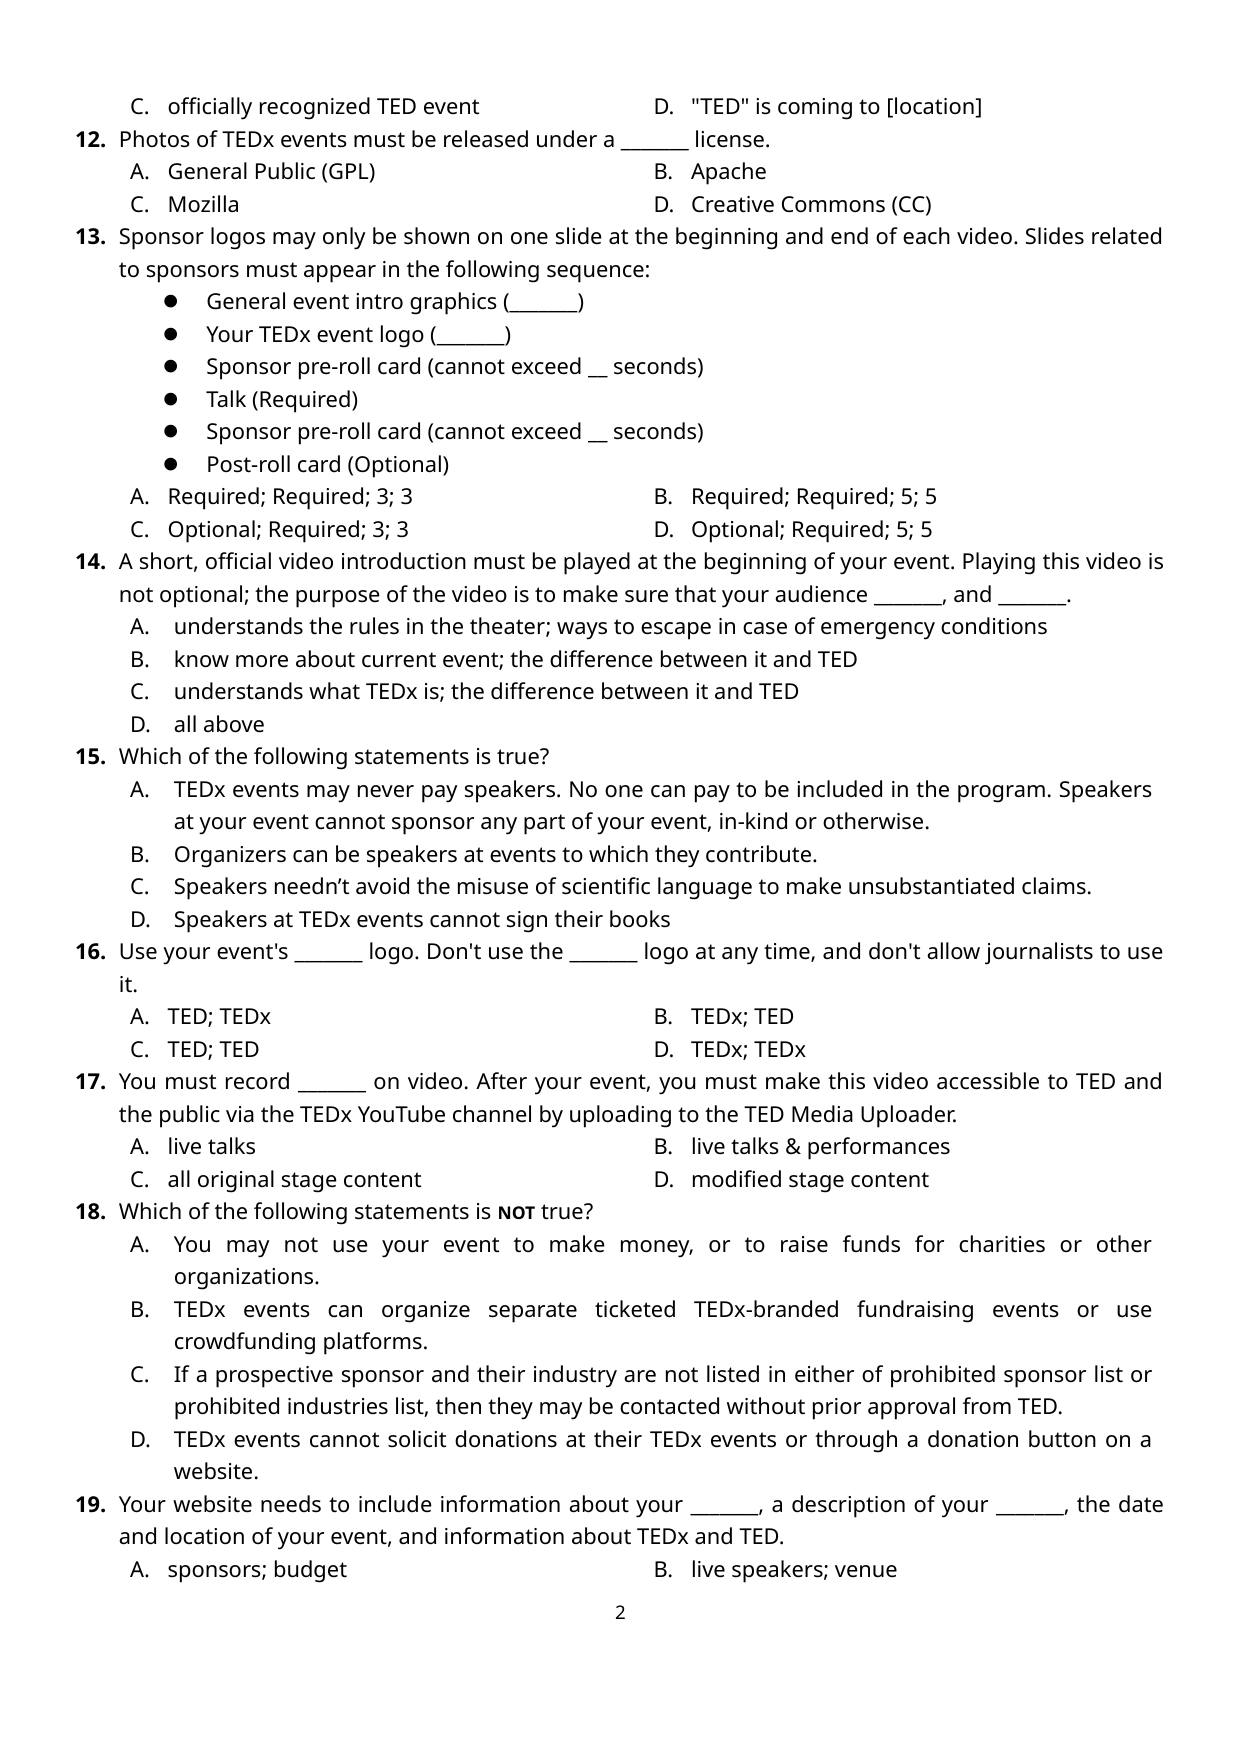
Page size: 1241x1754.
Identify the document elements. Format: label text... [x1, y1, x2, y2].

table_cell Speakers at TEDx events cannot sign their books [119, 902, 1165, 935]
table_header live talks [119, 1130, 642, 1162]
list Photos of TEDx events must be released under a _______ license. [75, 122, 1165, 155]
table_header Required; Required; 3; 3 [119, 480, 642, 512]
table_cell modified stage content [642, 1162, 1165, 1195]
table_header understands the rules in the theater; ways to escape in case of emergency conditions [119, 610, 1165, 642]
list Use your event's _______ logo. Don't use the _______ logo at any time, and don't allow journalists to use it. [75, 935, 1165, 1000]
table_cell Optional; Required; 3; 3 [119, 512, 642, 545]
table_cell all above [119, 707, 1165, 740]
list Talk (Required) [162, 382, 1165, 415]
table_cell TEDx events cannot solicit donations at their TEDx events or through a donation button on a website. [119, 1422, 1165, 1487]
table_cell Mozilla [119, 187, 642, 220]
table_cell understands what TEDx is; the difference between it and TED [119, 675, 1165, 707]
table_cell Organizers can be speakers at events to which they contribute. [119, 837, 1165, 870]
list Which of the following statements is not true? [75, 1195, 1165, 1227]
table_cell TED; TED [119, 1032, 642, 1065]
list Sponsor pre-roll card (cannot exceed __ seconds) [162, 415, 1165, 447]
table_header TED; TEDx [119, 1000, 642, 1032]
table_cell officially recognized TED event [119, 90, 642, 122]
table_cell Creative Commons (CC) [642, 187, 1165, 220]
table_header sponsors; budget [119, 1552, 642, 1585]
table_header Required; Required; 5; 5 [642, 480, 1165, 512]
list Your TEDx event logo (_______) [162, 317, 1165, 350]
table_cell know more about current event; the difference between it and TED [119, 642, 1165, 675]
table_cell TEDx events can organize separate ticketed TEDx-branded fundraising events or use crowdfunding platforms. [119, 1292, 1165, 1357]
table_header live talks & performances [642, 1130, 1165, 1162]
list General event intro graphics (_______) [162, 285, 1165, 317]
list Post-roll card (Optional) [162, 447, 1165, 480]
list Which of the following statements is true? [75, 740, 1165, 772]
table_header You may not use your event to make money, or to raise funds for charities or other organizations. [119, 1227, 1165, 1292]
table_cell Speakers needn’t avoid the misuse of scientific language to make unsubstantiated claims. [119, 870, 1165, 902]
list You must record _______ on video. After your event, you must make this video accessible to TED and the public via the TEDx YouTube channel by uploading to the TED Media Uploader. [75, 1065, 1165, 1130]
list Your website needs to include information about your _______, a description of your _______, the date and location of your event, and information about TEDx and TED. [75, 1487, 1165, 1552]
table_header General Public (GPL) [119, 155, 642, 187]
table_cell "TED" is coming to [location] [642, 90, 1165, 122]
table_header live speakers; venue [642, 1552, 1165, 1585]
list A short, official video introduction must be played at the beginning of your event. Playing this video is not optional; the purpose of the video is to make sure that your audience _______, and _______. [75, 545, 1165, 610]
list Sponsor logos may only be shown on one slide at the beginning and end of each video. Slides related to sponsors must appear in the following sequence: [75, 220, 1165, 285]
list Sponsor pre-roll card (cannot exceed __ seconds) [162, 350, 1165, 382]
table_cell all original stage content [119, 1162, 642, 1195]
table_header Apache [642, 155, 1165, 187]
table_header TEDx; TED [642, 1000, 1165, 1032]
table_header TEDx events may never pay speakers. No one can pay to be included in the program. Speakers at your event cannot sponsor any part of your event, in-kind or otherwise. [119, 772, 1165, 837]
table_cell Optional; Required; 5; 5 [642, 512, 1165, 545]
table_cell TEDx; TEDx [642, 1032, 1165, 1065]
table_cell If a prospective sponsor and their industry are not listed in either of prohibited sponsor list or prohibited industries list, then they may be contacted without prior approval from TED. [119, 1357, 1165, 1422]
